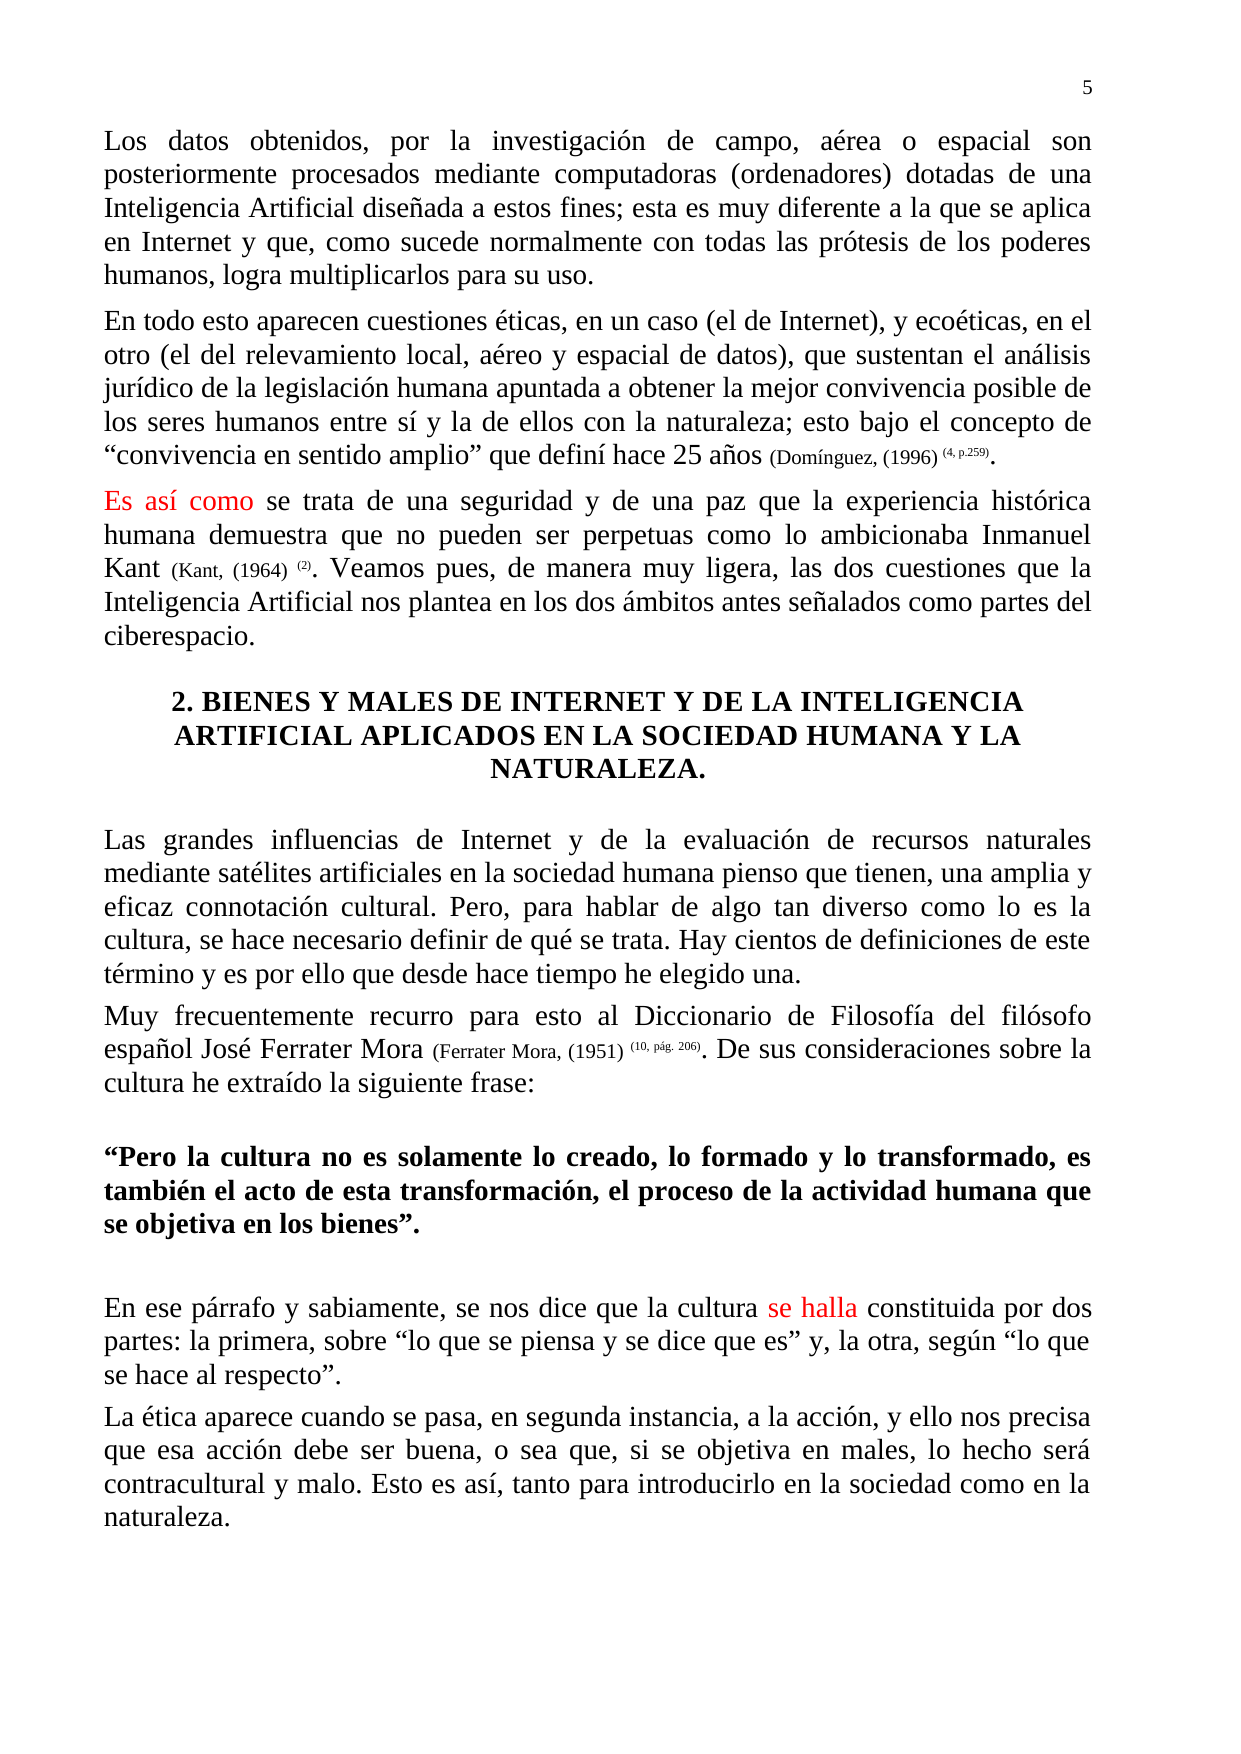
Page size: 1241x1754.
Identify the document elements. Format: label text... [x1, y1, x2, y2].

text “Pero la cultura no es solamente lo creado, lo formado y lo transformado, es también el acto de esta transformación, el proceso de la actividad humana que se objetiva en los bienes”. [103, 1139, 1092, 1240]
text La ética aparece cuando se pasa, en segunda instancia, a la acción, y ello nos precisa que esa acción debe ser buena, o sea que, si se objetiva en males, lo hecho será contracultural y malo. Esto es así, tanto para introducirlo en la sociedad como en la naturaleza. [103, 1399, 1092, 1533]
text Muy frecuentemente recurro para esto al Diccionario de Filosofía del filósofo español José Ferrater Mora (Ferrater Mora, (1951) (10, pág. 206). De sus consideraciones sobre la cultura he extraído la siguiente frase: [103, 998, 1092, 1098]
text Los datos obtenidos, por la investigación de campo, aérea o espacial son posteriormente procesados mediante computadoras (ordenadores) dotadas de una Inteligencia Artificial diseñada a estos fines; esta es muy diferente a la que se aplica en Internet y que, como sucede normalmente con todas las prótesis de los poderes humanos, logra multiplicarlos para su uso. [103, 123, 1092, 291]
text En ese párrafo y sabiamente, se nos dice que la cultura se halla constituida por dos partes: la primera, sobre “lo que se piensa y se dice que es” y, la otra, según “lo que se hace al respecto”. [103, 1290, 1092, 1391]
text Es así como se trata de una seguridad y de una paz que la experiencia histórica humana demuestra que no pueden ser perpetuas como lo ambicionaba Inmanuel Kant (Kant, (1964) (2). Veamos pues, de manera muy ligera, las dos cuestiones que la Inteligencia Artificial nos plantea en los dos ámbitos antes señalados como partes del ciberespacio. [103, 483, 1092, 651]
subtitle 2. Bienes y males de internet y de la inteligencia artificial aplicados en la sociedad humana y la naturaleza. [103, 684, 1092, 785]
text Las grandes influencias de Internet y de la evaluación de recursos naturales mediante satélites artificiales en la sociedad humana pienso que tienen, una amplia y eficaz connotación cultural. Pero, para hablar de algo tan diverso como lo es la cultura, se hace necesario definir de qué se trata. Hay cientos de definiciones de este término y es por ello que desde hace tiempo he elegido una. [103, 822, 1092, 989]
text En todo esto aparecen cuestiones éticas, en un caso (el de Internet), y ecoéticas, en el otro (el del relevamiento local, aéreo y espacial de datos), que sustentan el análisis jurídico de la legislación humana apuntada a obtener la mejor convivencia posible de los seres humanos entre sí y la de ellos con la naturaleza; esto bajo el concepto de “convivencia en sentido amplio” que definí hace 25 años (Domínguez, (1996) (4, p.259). [103, 303, 1092, 471]
